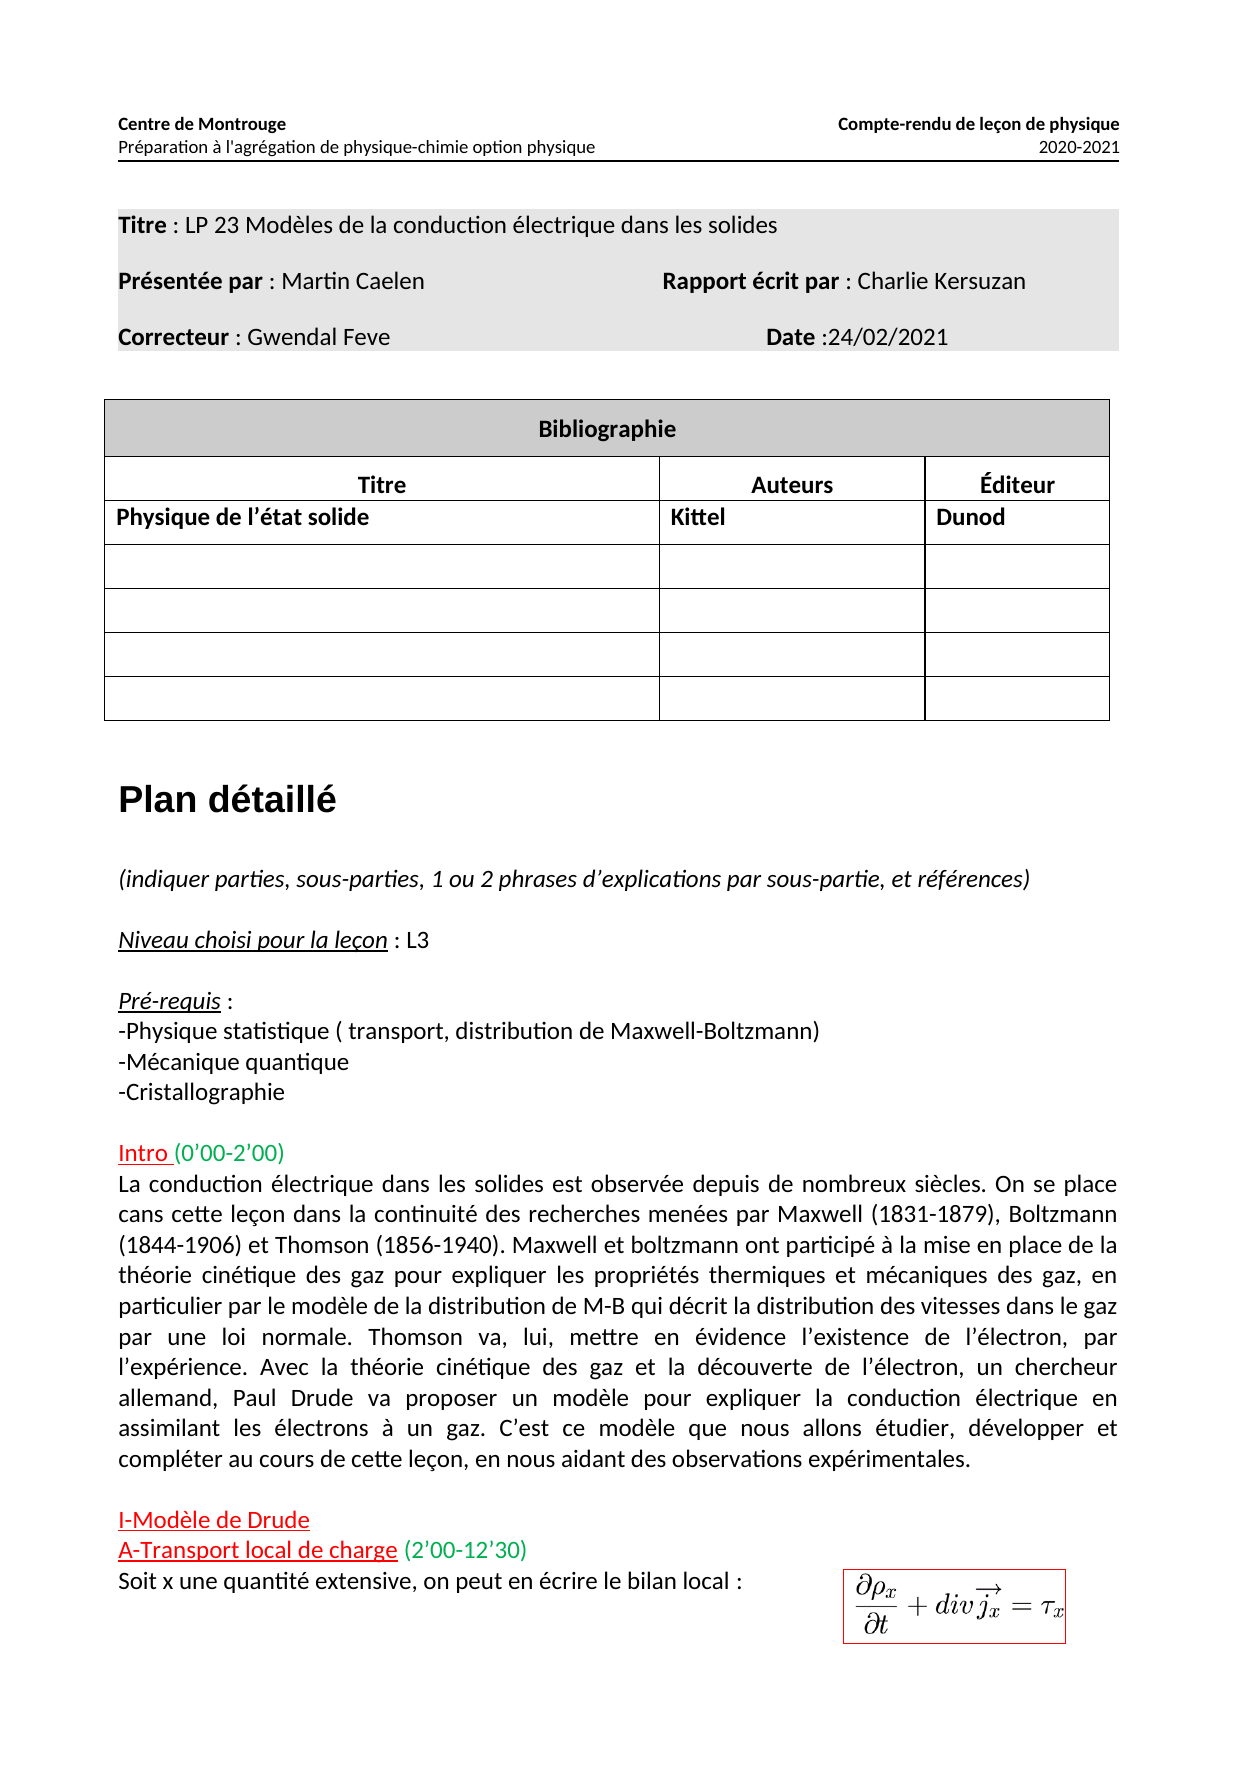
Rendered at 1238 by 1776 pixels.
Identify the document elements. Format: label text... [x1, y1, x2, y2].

text Présentée par : Martin Caelen Rapport écrit par : Charlie Kersuzan [118, 265, 1119, 296]
picture [848, 1570, 1065, 1643]
table_cell [660, 677, 924, 720]
table_cell [105, 589, 659, 632]
table_cell [660, 545, 924, 588]
text (indiquer parties, sous-parties, 1 ou 2 phrases d’explications par sous-partie, et références) [118, 863, 1119, 893]
text Correcteur : Gwendal Feve Date :24/02/2021 [118, 321, 1119, 351]
text Intro (0’00-2’00) [118, 1138, 1119, 1168]
table_cell Éditeur [926, 457, 1109, 500]
text -Physique statistique ( transport, distribution de Maxwell-Boltzmann) [118, 1016, 1119, 1046]
text A-Transport local de charge (2’00-12’30) [118, 1534, 1119, 1565]
text Pré-requis : [118, 985, 1119, 1016]
table_cell Physique de l’état solide [105, 501, 659, 544]
subtitle Plan détaillé [118, 777, 1119, 820]
table_cell Kittel [660, 501, 924, 544]
table_cell [105, 633, 659, 676]
text Niveau choisi pour la leçon : L3 [118, 924, 1119, 954]
table_header Bibliographie [105, 400, 1109, 456]
table_cell [105, 677, 659, 720]
table_cell [926, 589, 1109, 632]
table_cell Auteurs [660, 457, 924, 500]
table_cell [660, 633, 924, 676]
table_cell [926, 545, 1109, 588]
table_cell [926, 677, 1109, 720]
text Titre : LP 23 Modèles de la conduction électrique dans les solides [118, 209, 1119, 240]
text -Cristallographie [118, 1077, 1119, 1107]
text I-Modèle de Drude [118, 1504, 1119, 1534]
table_cell [926, 633, 1109, 676]
text Soit x une quantité extensive, on peut en écrire le bilan local : [118, 1565, 1119, 1595]
table_cell [660, 589, 924, 632]
text La conduction électrique dans les solides est observée depuis de nombreux siècles. On se place cans cette leçon dans la continuité des recherches menées par Maxwell (1831-1879), Boltzmann (1844-1906) et Thomson (1856-1940). Maxwell et boltzmann ont participé à la mise en place de la théorie cinétique des gaz pour expliquer les propriétés thermiques et mécaniques des gaz, en particulier par le modèle de la distribution de M-B qui décrit la distribution des vitesses dans le gaz par une loi normale. Thomson va, lui, mettre en évidence l’existence de l’électron, par l’expérience. Avec la théorie cinétique des gaz et la découverte de l’électron, un chercheur allemand, Paul Drude va proposer un modèle pour expliquer la conduction électrique en assimilant les électrons à un gaz. C’est ce modèle que nous allons étudier, développer et compléter au cours de cette leçon, en nous aidant des observations expérimentales. [118, 1168, 1119, 1473]
table_cell Titre [105, 457, 659, 500]
table_cell Dunod [926, 501, 1109, 544]
text -Mécanique quantique [118, 1046, 1119, 1077]
picture [848, 1569, 1071, 1647]
table_cell [105, 545, 659, 588]
